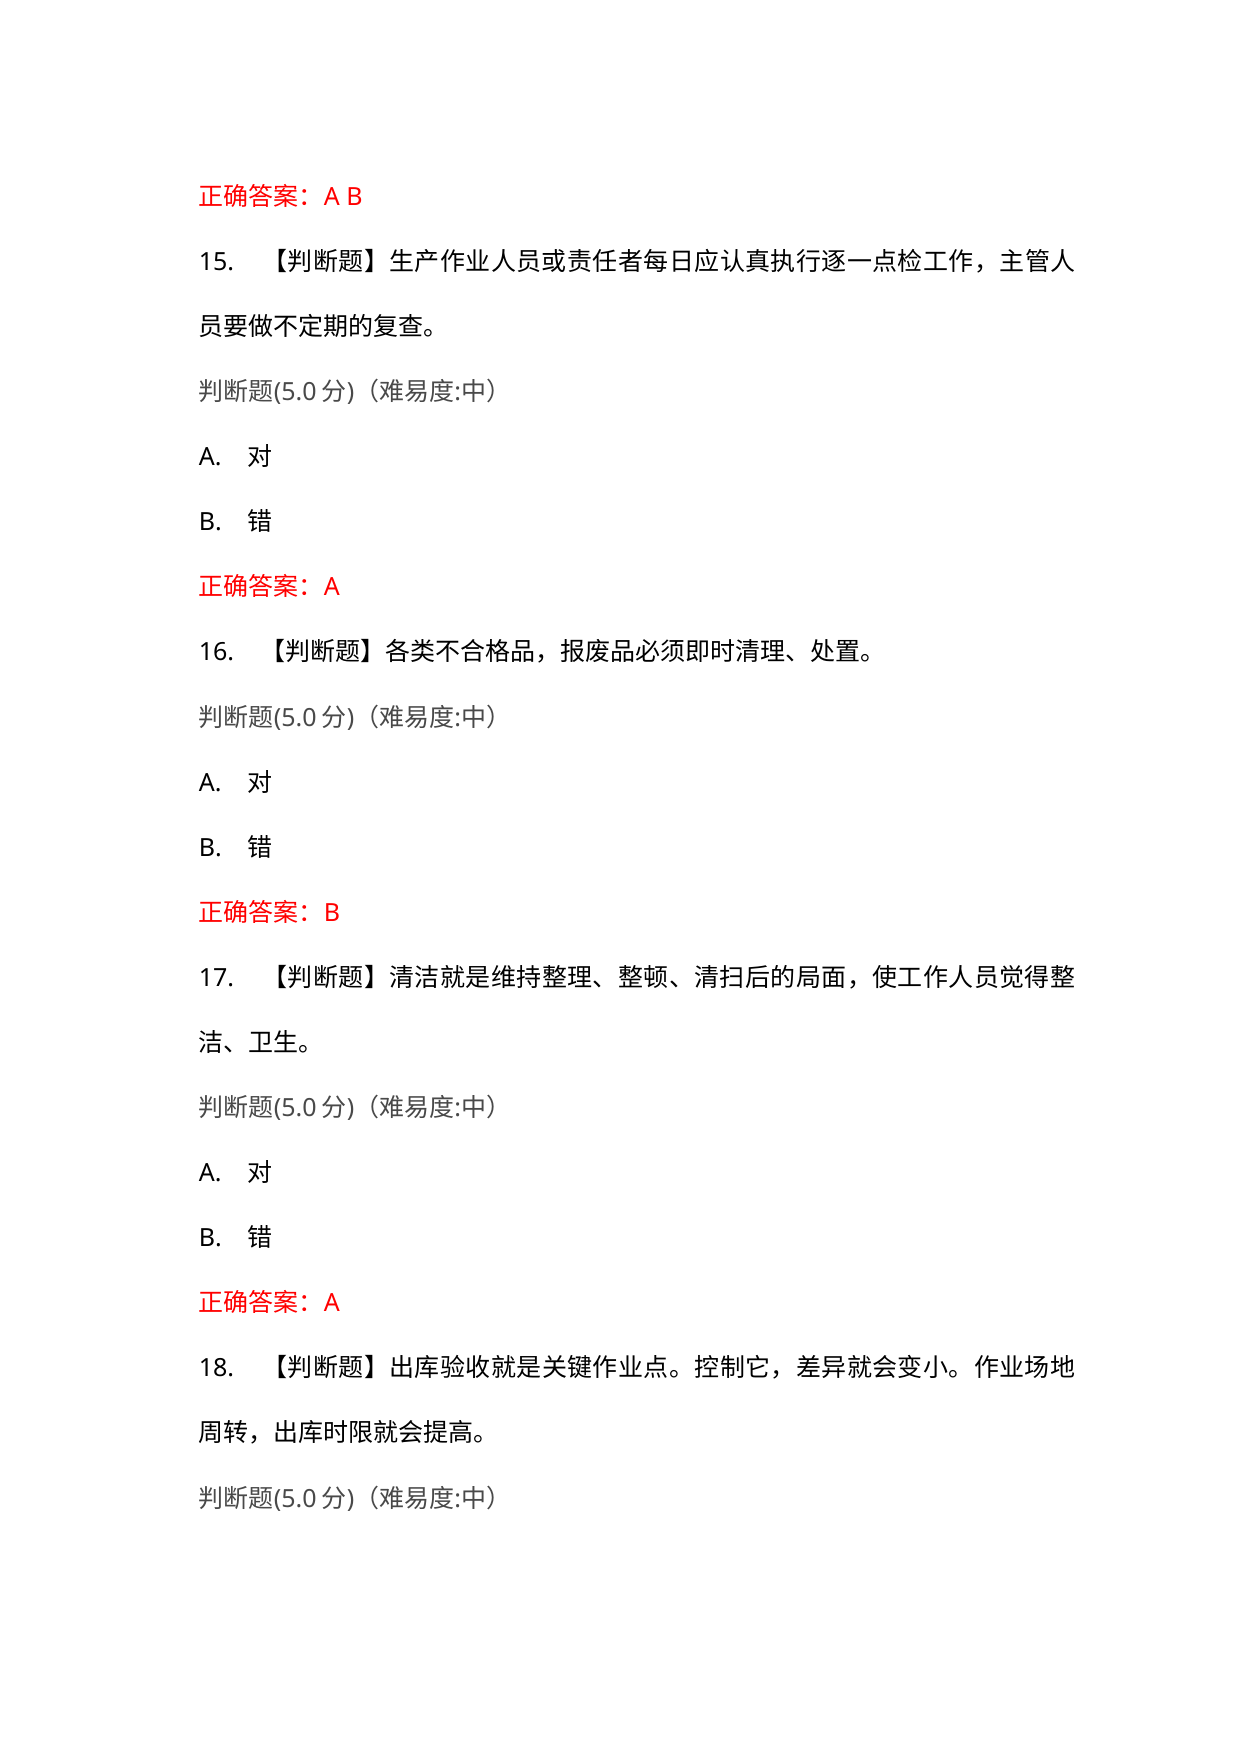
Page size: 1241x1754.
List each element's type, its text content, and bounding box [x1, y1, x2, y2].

table_cell 正确答案：A [188, 1268, 1087, 1333]
table_cell A. 对 [188, 422, 1087, 487]
table_cell 16. 【判断题】各类不合格品，报废品必须即时清理、处置。 [188, 617, 1087, 683]
table_cell 正确答案：A [188, 552, 1087, 617]
table_cell 正确答案：A B [188, 162, 1087, 227]
table_cell B. 错 [188, 813, 1087, 878]
table_cell 判断题(5.0分)（难易度:中） [188, 683, 1087, 748]
table_cell 正确答案：B [188, 878, 1087, 943]
table_cell B. 错 [188, 487, 1087, 552]
table_cell A. 对 [188, 1138, 1087, 1203]
table_cell 判断题(5.0分)（难易度:中） [188, 1073, 1087, 1138]
table_cell 判断题(5.0分)（难易度:中） [188, 357, 1087, 422]
table_cell 判断题(5.0分)（难易度:中） [188, 1464, 1087, 1529]
table_cell B. 错 [188, 1203, 1087, 1268]
table_cell 18. 【判断题】出库验收就是关键作业点。控制它，差异就会变小。作业场地周转，出库时限就会提高。 [188, 1333, 1087, 1464]
table_cell A. 对 [188, 748, 1087, 813]
table_cell 15. 【判断题】生产作业人员或责任者每日应认真执行逐一点检工作，主管人员要做不定期的复查。 [188, 227, 1087, 357]
table_cell 17. 【判断题】清洁就是维持整理、整顿、清扫后的局面，使工作人员觉得整洁、卫生。 [188, 943, 1087, 1073]
